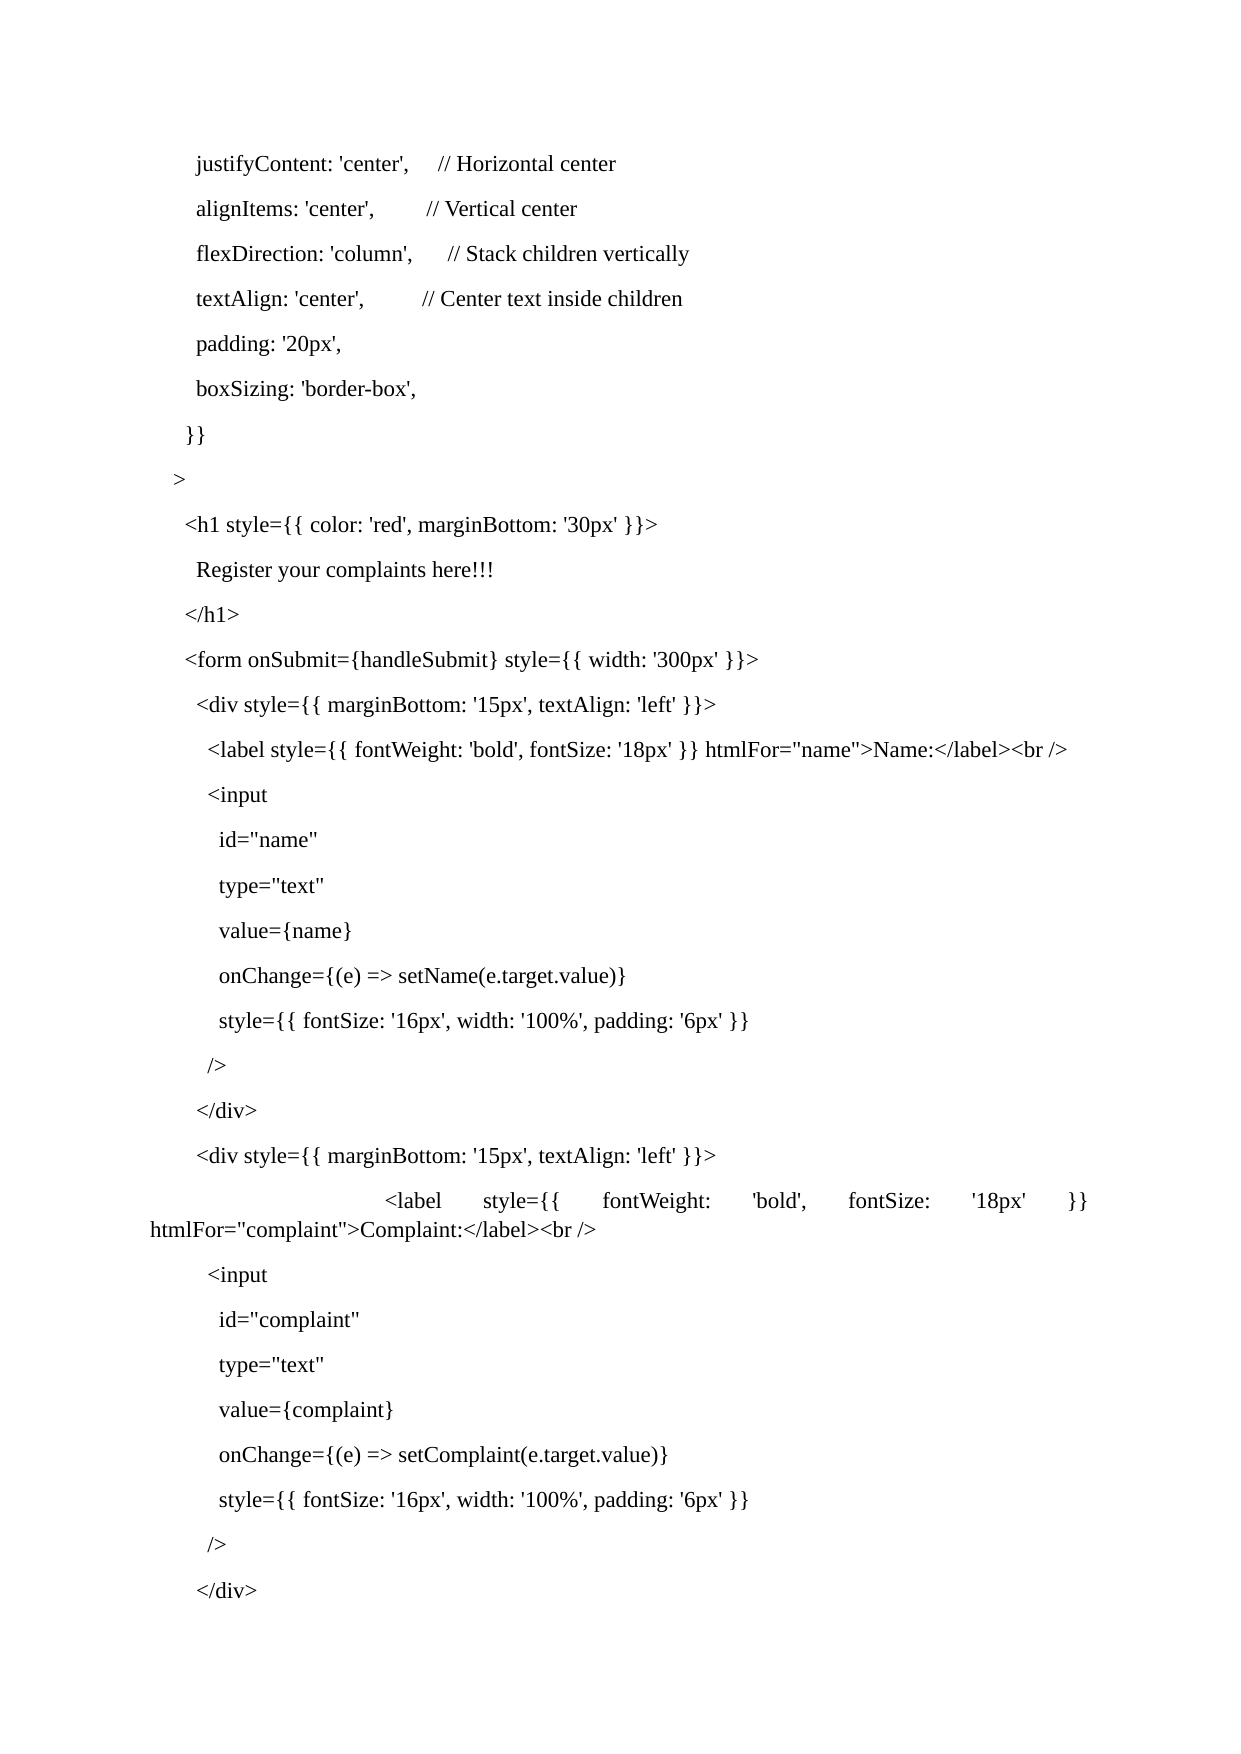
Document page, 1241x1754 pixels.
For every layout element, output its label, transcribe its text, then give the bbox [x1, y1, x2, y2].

text padding: '20px', [150, 330, 1090, 357]
text textAlign: 'center', // Center text inside children [150, 285, 1090, 312]
text <div style={{ marginBottom: '15px', textAlign: 'left' }}> [150, 691, 1090, 718]
text <form onSubmit={handleSubmit} style={{ width: '300px' }}> [150, 646, 1090, 672]
text alignItems: 'center', // Vertical center [150, 195, 1090, 221]
text /> [150, 1532, 1090, 1558]
text }} [150, 421, 1090, 447]
text boxSizing: 'border-box', [150, 376, 1090, 402]
text Register your complaints here!!! [150, 556, 1090, 582]
text type="text" [150, 872, 1090, 898]
text <label style={{ fontWeight: 'bold', fontSize: '18px' }} htmlFor="complaint">Complaint:</label><br /> [150, 1187, 1090, 1242]
text justifyContent: 'center', // Horizontal center [150, 150, 1090, 176]
text style={{ fontSize: '16px', width: '100%', padding: '6px' }} [150, 1007, 1090, 1033]
text onChange={(e) => setName(e.target.value)} [150, 962, 1090, 988]
text /> [150, 1052, 1090, 1078]
text <div style={{ marginBottom: '15px', textAlign: 'left' }}> [150, 1142, 1090, 1169]
text id="name" [150, 827, 1090, 853]
text flexDirection: 'column', // Stack children vertically [150, 240, 1090, 267]
text id="complaint" [150, 1306, 1090, 1332]
text <label style={{ fontWeight: 'bold', fontSize: '18px' }} htmlFor="name">Name:</label><br /> [150, 736, 1090, 763]
text onChange={(e) => setComplaint(e.target.value)} [150, 1441, 1090, 1468]
text <input [150, 1261, 1090, 1287]
text value={name} [150, 917, 1090, 943]
text </div> [150, 1577, 1090, 1603]
text <h1 style={{ color: 'red', marginBottom: '30px' }}> [150, 511, 1090, 537]
text > [150, 466, 1090, 492]
text value={complaint} [150, 1396, 1090, 1423]
text <input [150, 781, 1090, 808]
text </h1> [150, 601, 1090, 627]
text </div> [150, 1097, 1090, 1123]
text type="text" [150, 1351, 1090, 1377]
text style={{ fontSize: '16px', width: '100%', padding: '6px' }} [150, 1486, 1090, 1513]
